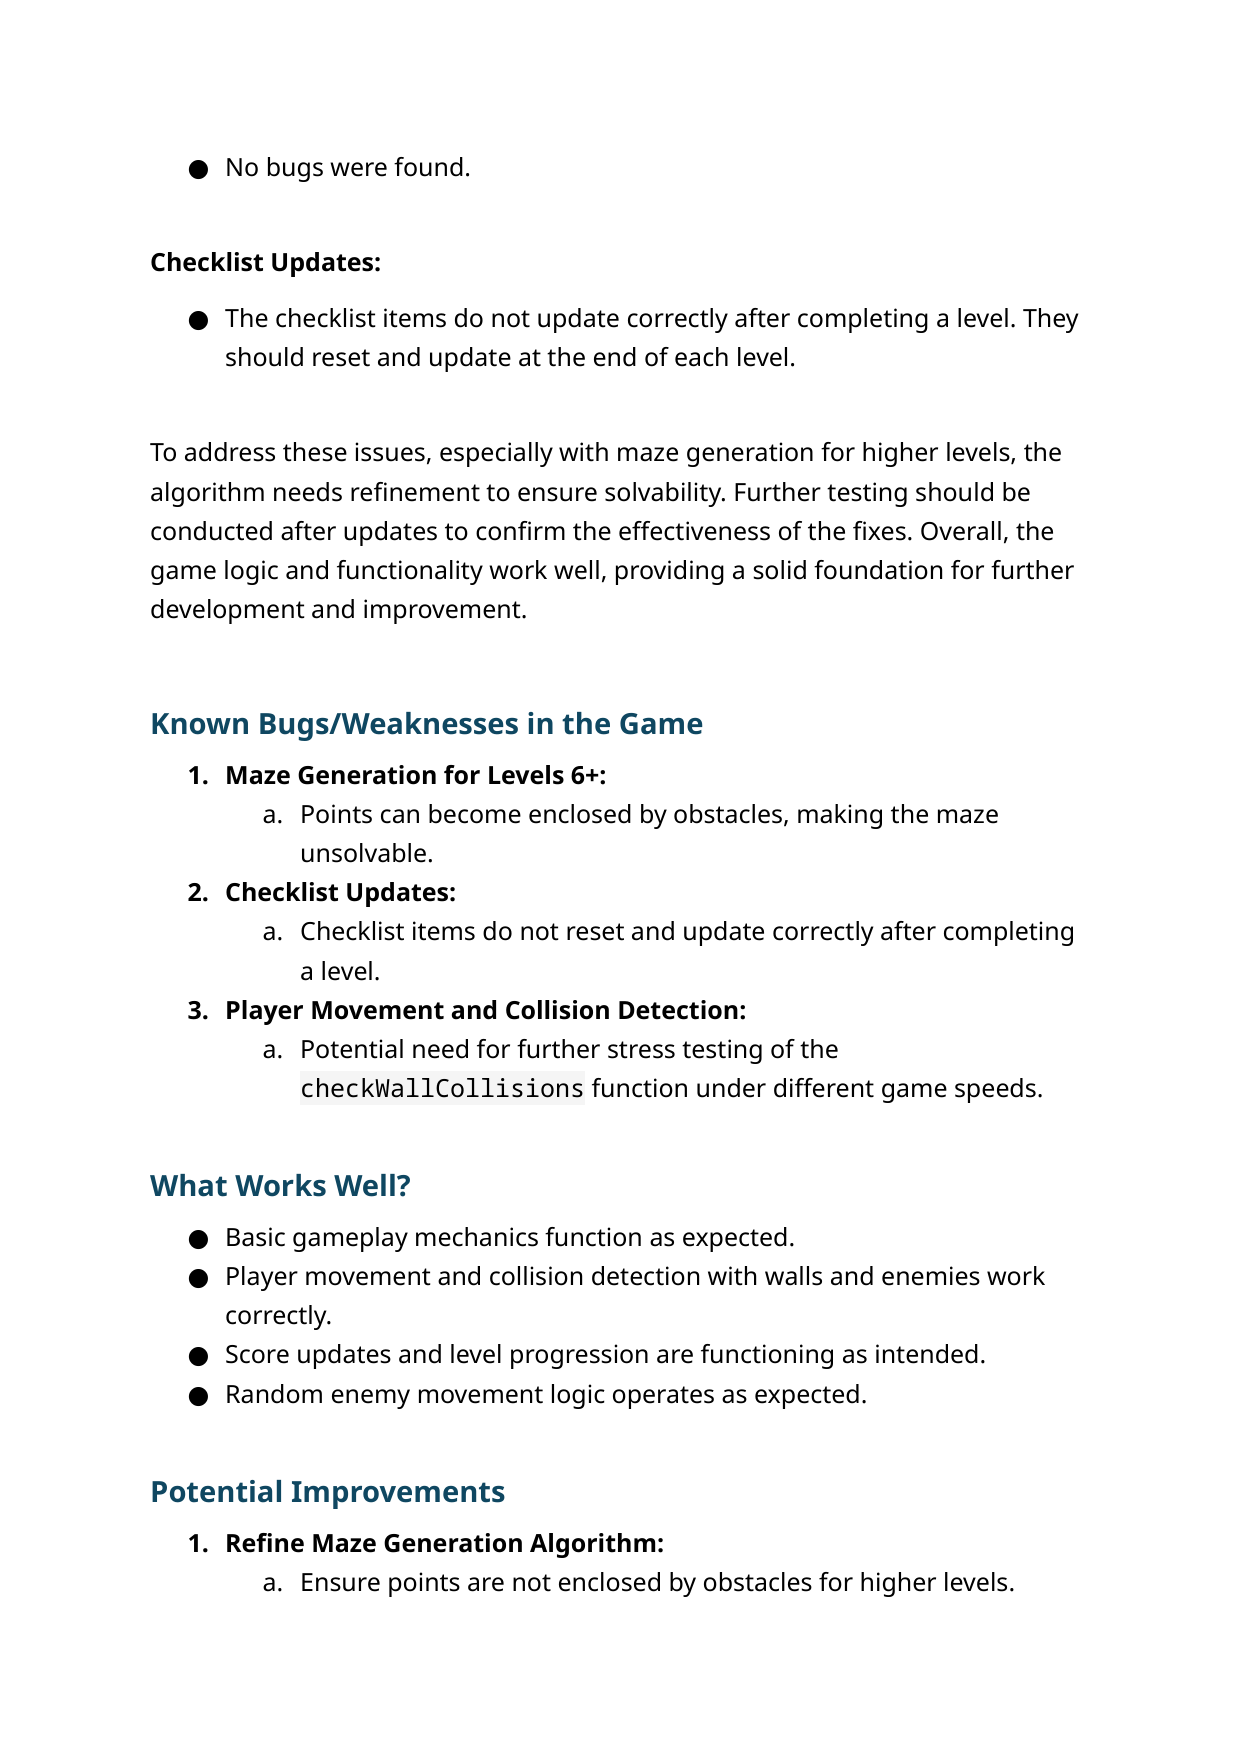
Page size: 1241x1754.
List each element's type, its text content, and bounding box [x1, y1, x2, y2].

list No bugs were found. [187, 150, 1090, 184]
list Points can become enclosed by obstacles, making the maze unsolvable. [262, 796, 1090, 870]
subtitle Potential Improvements [150, 1471, 1090, 1511]
list Checklist items do not reset and update correctly after completing a level. [262, 914, 1090, 987]
list Refine Maze Generation Algorithm: [187, 1525, 1090, 1559]
subtitle Known Bugs/Weaknesses in the Game [150, 703, 1090, 743]
list The checklist items do not update correctly after completing a level. They should reset and update at the end of each level. [187, 301, 1090, 374]
list Random enemy movement logic operates as expected. [187, 1376, 1090, 1410]
list Maze Generation for Levels 6+: [187, 757, 1090, 791]
list Score updates and level progression are functioning as intended. [187, 1337, 1090, 1371]
list Basic gameplay mechanics function as expected. [187, 1219, 1090, 1254]
list Potential need for further stress testing of the checkWallCollisions function under different game speeds. [262, 1031, 1090, 1105]
subtitle What Works Well? [150, 1166, 1090, 1205]
text Checklist Updates: [150, 245, 1090, 279]
list Player movement and collision detection with walls and enemies work correctly. [187, 1259, 1090, 1332]
text To address these issues, especially with maze generation for higher levels, the algorithm needs refinement to ensure solvability. Further testing should be conducted after updates to confirm the effectiveness of the fixes. Overall, the game logic and functionality work well, providing a solid foundation for further development and improvement. [150, 435, 1090, 626]
list Player Movement and Collision Detection: [187, 992, 1090, 1026]
list Ensure points are not enclosed by obstacles for higher levels. [262, 1564, 1090, 1598]
list Checklist Updates: [187, 875, 1090, 909]
